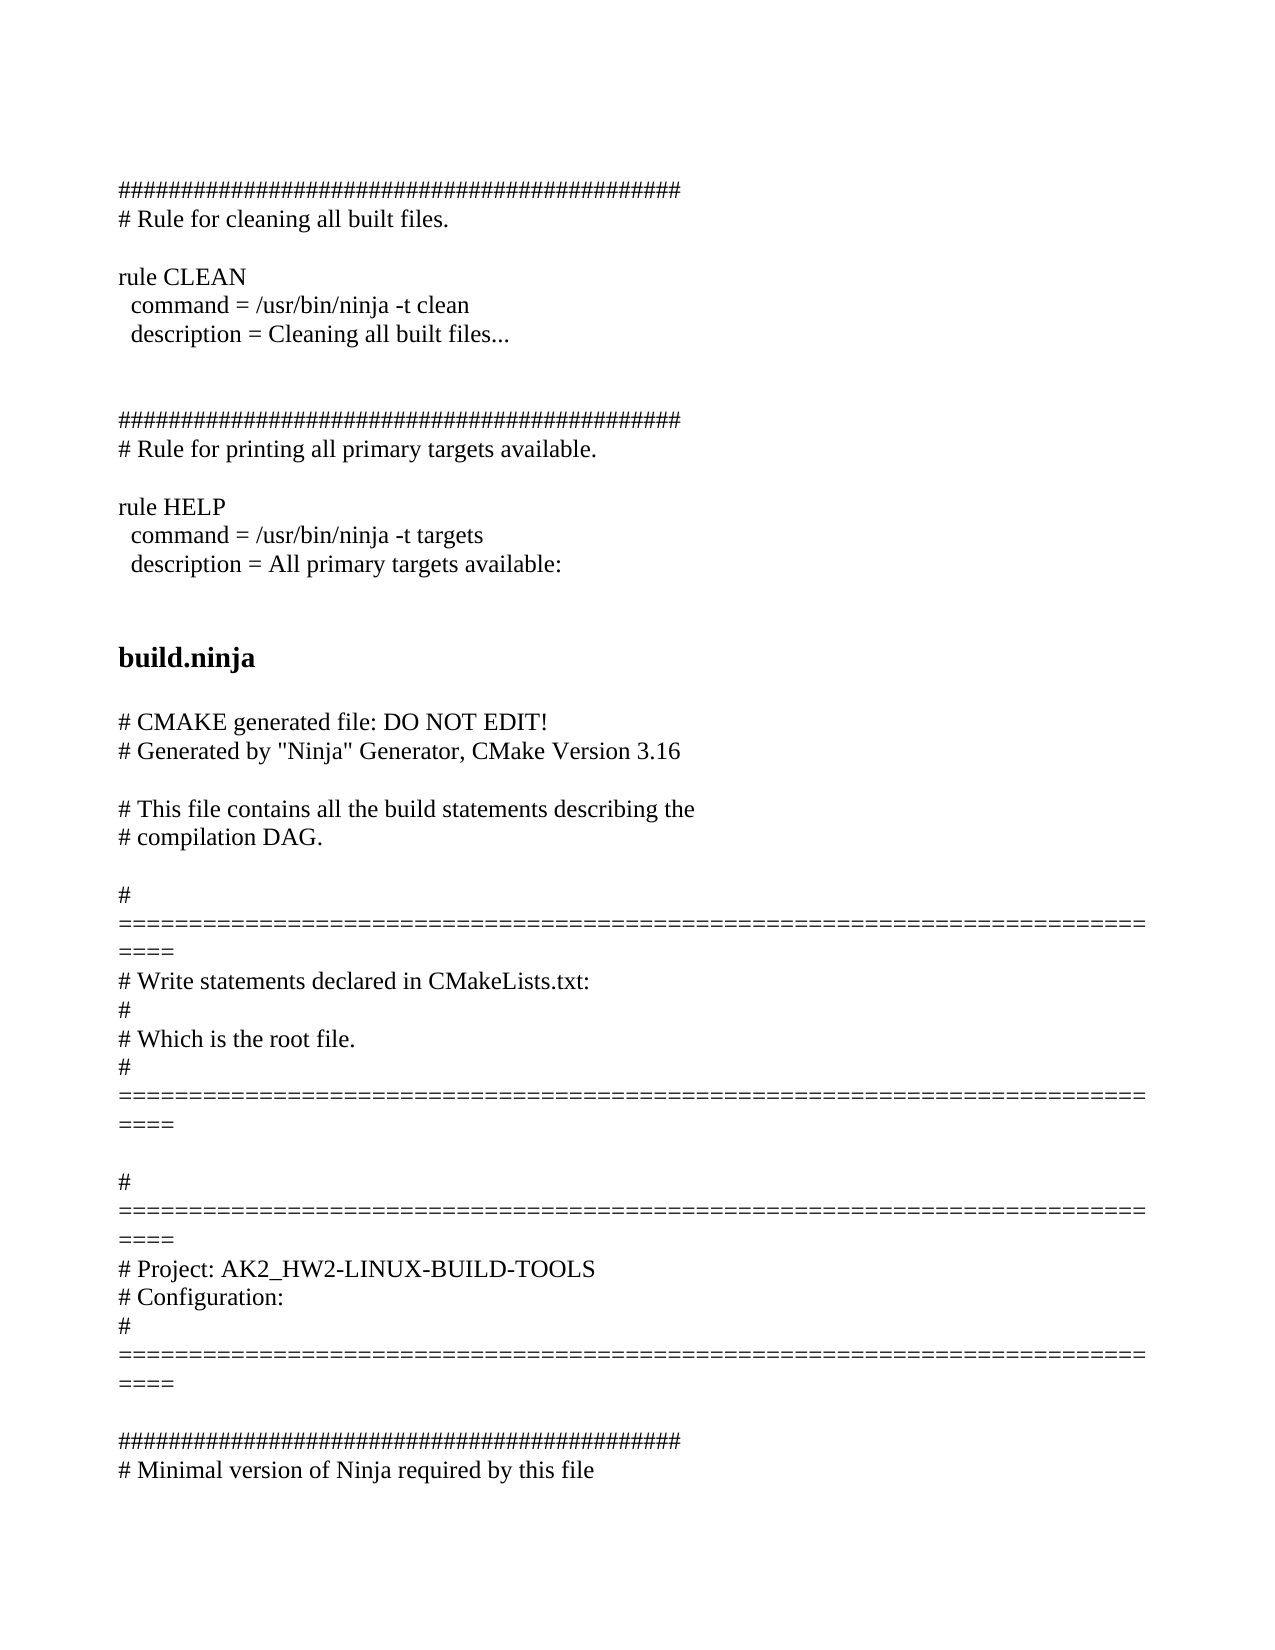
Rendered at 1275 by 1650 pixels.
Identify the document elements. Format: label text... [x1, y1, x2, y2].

text # [118, 995, 1157, 1024]
text description = All primary targets available: [118, 549, 1157, 578]
text command = /usr/bin/ninja -t targets [118, 521, 1157, 549]
text description = Cleaning all built files... [118, 319, 1157, 348]
text # Minimal version of Ninja required by this file [118, 1455, 1157, 1484]
text command = /usr/bin/ninja -t clean [118, 291, 1157, 319]
text # Project: AK2_HW2-LINUX-BUILD-TOOLS [118, 1254, 1157, 1282]
text # CMAKE generated file: DO NOT EDIT! [118, 707, 1157, 736]
text # Generated by "Ninja" Generator, CMake Version 3.16 [118, 736, 1157, 765]
text # compilation DAG. [118, 822, 1157, 851]
text # ============================================================================= [118, 880, 1157, 966]
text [118, 1426, 1157, 1455]
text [118, 1311, 1157, 1397]
text build.ninja [118, 640, 1157, 674]
text rule CLEAN [118, 262, 1157, 291]
text ############################################# [118, 176, 1157, 204]
text # ============================================================================= [118, 1052, 1157, 1139]
text # Rule for cleaning all built files. [118, 204, 1157, 233]
text # This file contains all the build statements describing the [118, 794, 1157, 822]
text # ============================================================================= [118, 1167, 1157, 1254]
text # Rule for printing all primary targets available. [118, 434, 1157, 463]
text ############################################# [118, 406, 1157, 434]
text # Which is the root file. [118, 1024, 1157, 1052]
text # Configuration: [118, 1282, 1157, 1311]
text rule HELP [118, 492, 1157, 521]
text # Write statements declared in CMakeLists.txt: [118, 966, 1157, 995]
